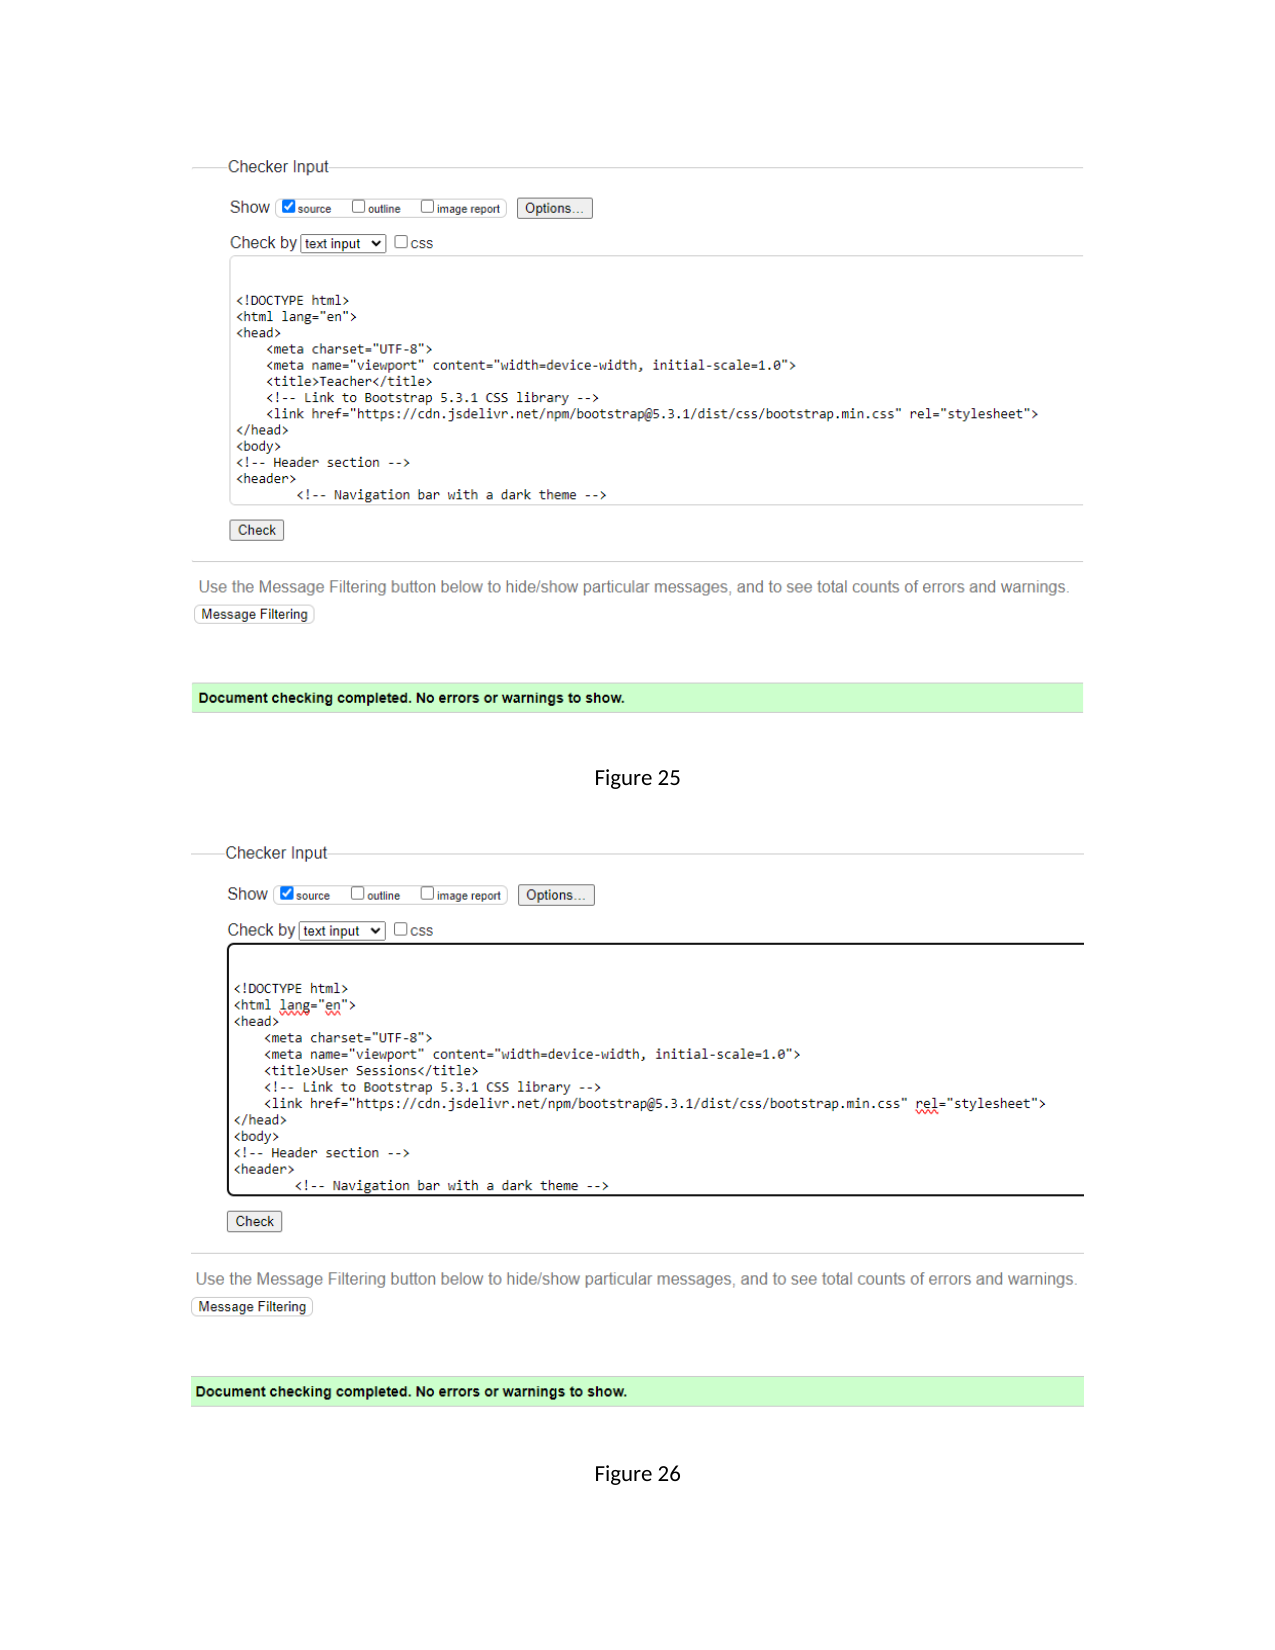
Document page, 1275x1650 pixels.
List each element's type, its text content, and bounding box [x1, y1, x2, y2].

text Figure 26 [150, 1459, 1125, 1487]
text Figure 25 [150, 763, 1125, 791]
